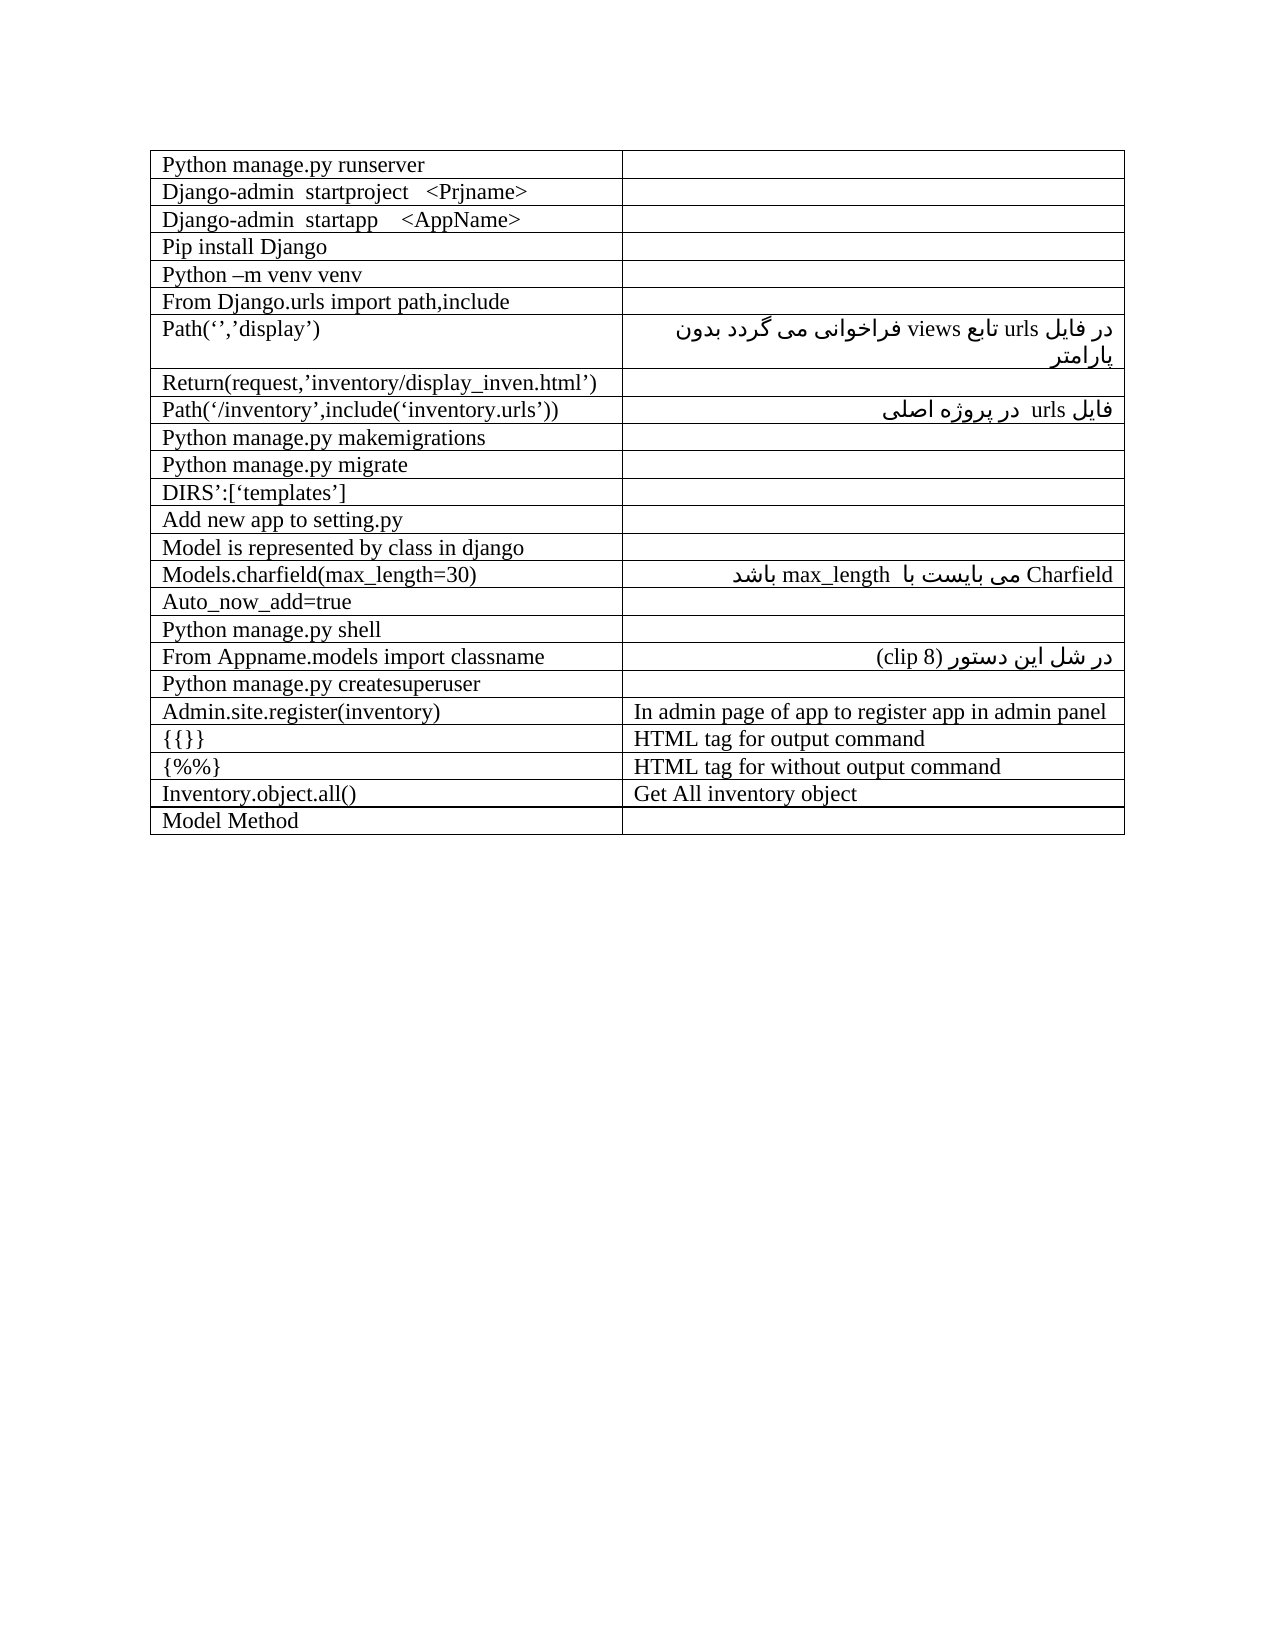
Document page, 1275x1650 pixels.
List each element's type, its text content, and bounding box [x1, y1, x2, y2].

table_cell Admin.site.register(inventory) [151, 698, 622, 724]
table_cell Path(‘’,’display’) [151, 315, 622, 368]
table_cell Inventory.object.all() [151, 780, 622, 806]
table_cell Get All inventory object [623, 780, 1124, 806]
table_cell [623, 179, 1124, 205]
table_cell Python –m venv venv [151, 261, 622, 287]
table_cell {{}} [151, 725, 622, 752]
table_cell در فایل urls تابع views فراخوانی می گردد بدون پارامتر [623, 315, 1124, 368]
table_cell [623, 261, 1124, 287]
table_cell در شل این دستور (clip 8) [623, 643, 1124, 669]
table_cell Path(‘/inventory’,include(‘inventory.urls’)) [151, 397, 622, 423]
table_cell From Appname.models import classname [151, 643, 622, 669]
table_cell فایل urls در پروژه اصلی [623, 397, 1124, 423]
table_cell Return(request,’inventory/display_inven.html’) [151, 369, 622, 396]
table_cell In admin page of app to register app in admin panel [623, 698, 1124, 724]
table_cell Auto_now_add=true [151, 588, 622, 615]
table_cell Pip install Django [151, 233, 622, 259]
table_cell [623, 233, 1124, 259]
table_cell [623, 424, 1124, 450]
table_cell Charfield می بایست با max_length باشد [623, 561, 1124, 587]
table_cell Django-admin startapp <AppName> [151, 206, 622, 232]
table_cell [623, 506, 1124, 532]
table_cell HTML tag for without output command [623, 753, 1124, 779]
table_header Python manage.py runserver [151, 151, 622, 177]
table_cell Model Method [151, 808, 622, 834]
table_cell Python manage.py migrate [151, 451, 622, 478]
table_cell [623, 479, 1124, 505]
table_cell From Django.urls import path,include [151, 288, 622, 314]
table_cell [623, 369, 1124, 396]
table_cell [623, 588, 1124, 615]
table_cell [623, 616, 1124, 642]
table_cell [623, 534, 1124, 560]
table_cell Python manage.py shell [151, 616, 622, 642]
table_cell Python manage.py createsuperuser [151, 671, 622, 697]
table_cell {%%} [151, 753, 622, 779]
table_cell [623, 808, 1124, 834]
table_cell [623, 451, 1124, 478]
table_cell Django-admin startproject <Prjname> [151, 179, 622, 205]
table_cell [623, 671, 1124, 697]
table_cell Model is represented by class in django [151, 534, 622, 560]
table_cell [623, 206, 1124, 232]
table_cell DIRS’:[‘templates’] [151, 479, 622, 505]
table_cell Add new app to setting.py [151, 506, 622, 532]
table_header [623, 151, 1124, 177]
table_cell Models.charfield(max_length=30) [151, 561, 622, 587]
table_cell Python manage.py makemigrations [151, 424, 622, 450]
table_cell [623, 288, 1124, 314]
table_cell HTML tag for output command [623, 725, 1124, 752]
